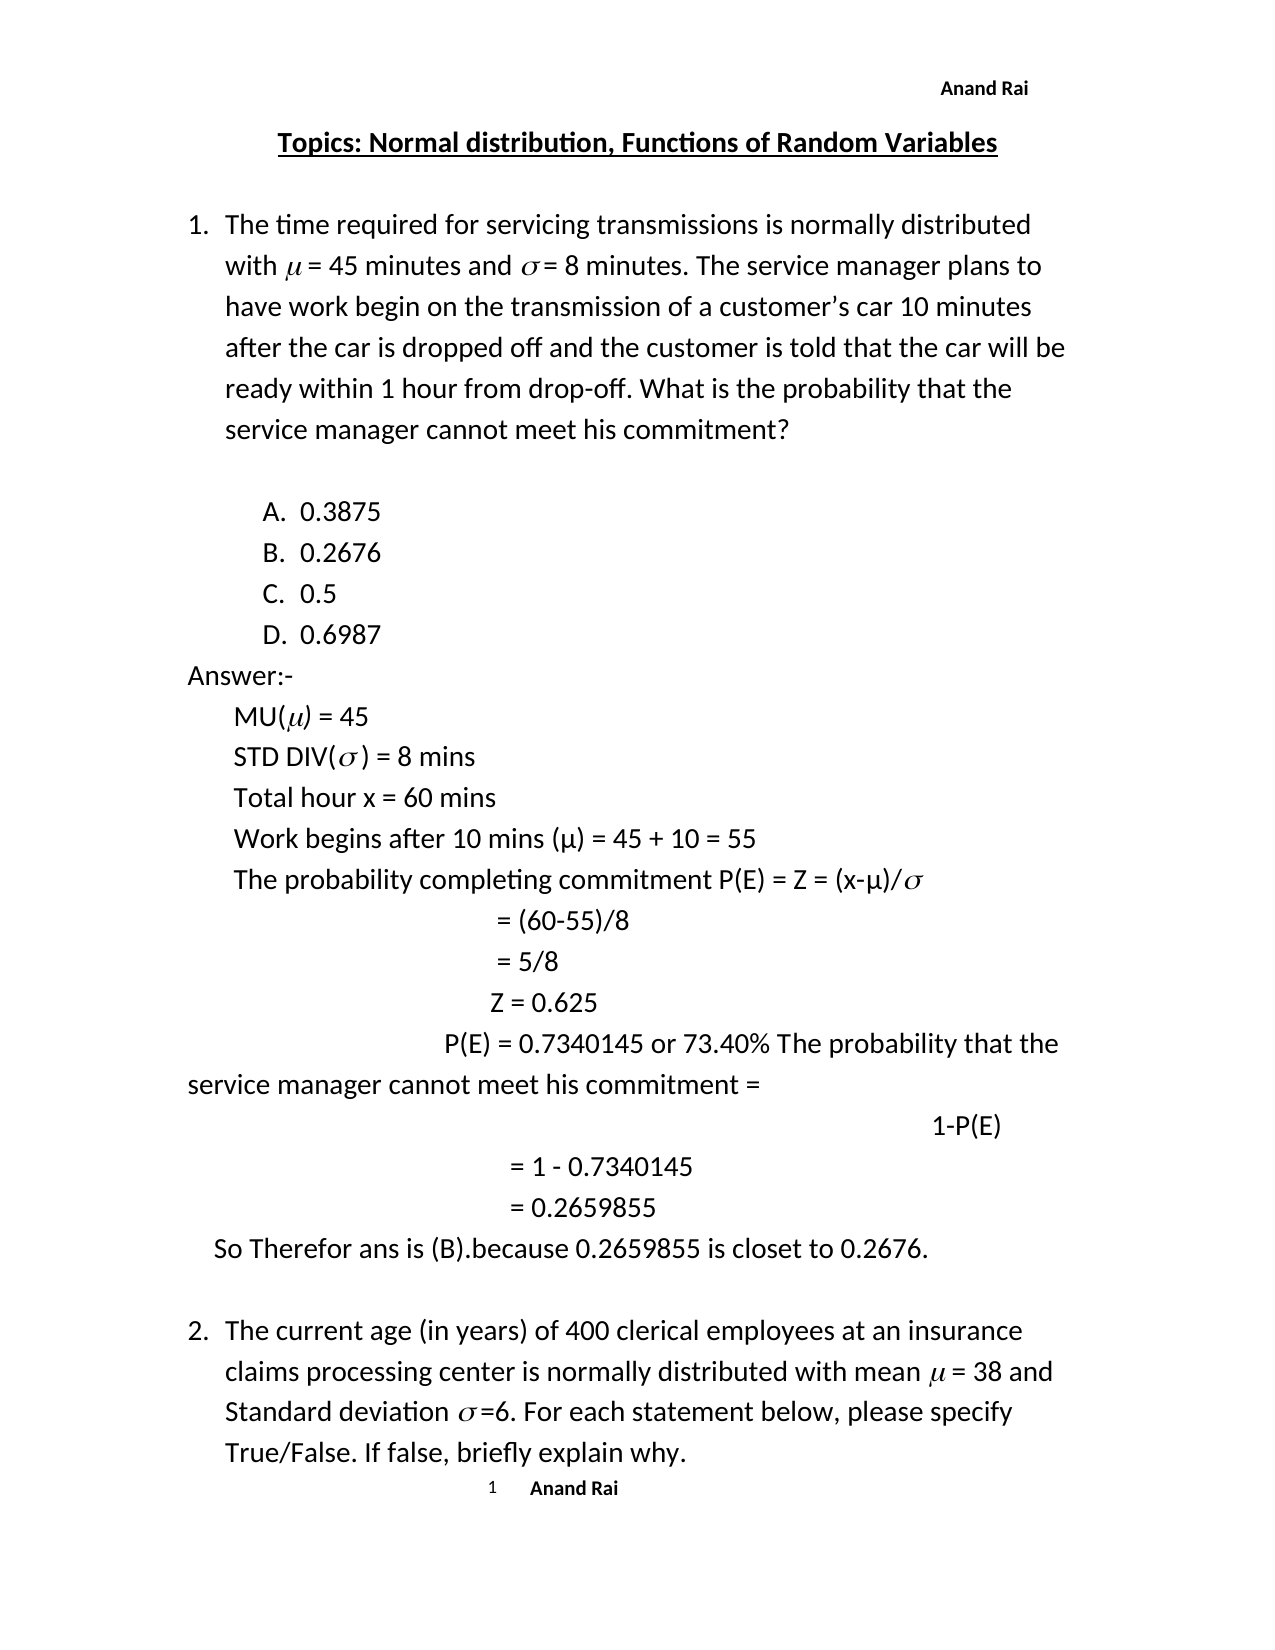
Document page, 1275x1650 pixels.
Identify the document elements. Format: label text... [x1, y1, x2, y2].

text The probability completing commitment P(E) = Z = (x-µ)/ [187, 861, 1087, 897]
list 0.6987 [262, 616, 1087, 651]
list 0.3875 [262, 493, 1087, 528]
list 0.5 [262, 575, 1087, 610]
text STD DIV( ) = 8 mins [187, 738, 1087, 774]
text = 5/8 [187, 943, 1087, 979]
text 1-P(E) [187, 1107, 1087, 1143]
text Z = 0.625 [187, 984, 1087, 1020]
text Work begins after 10 mins (µ) = 45 + 10 = 55 [187, 820, 1087, 856]
text Answer:- [187, 657, 1087, 692]
text So Therefor ans is (B).because 0.2659855 is closet to 0.2676. [187, 1230, 1087, 1265]
text Total hour x = 60 mins [187, 779, 1087, 815]
text P(E) = 0.7340145 or 73.40% The probability that the service manager cannot meet his commitment = [187, 1025, 1087, 1102]
list The current age (in years) of 400 clerical employees at an insurance claims processing center is normally distributed with mean = 38 and Standard deviation =6. For each statement below, please specify True/False. If false, briefly explain why. [187, 1312, 1087, 1470]
list 0.2676 [262, 534, 1087, 569]
list The time required for servicing transmissions is normally distributed with = 45 minutes and = 8 minutes. The service manager plans to have work begin on the transmission of a customer’s car 10 minutes after the car is dropped off and the customer is told that the car will be ready within 1 hour from drop-off. What is the probability that the service manager cannot meet his commitment? [187, 206, 1087, 447]
text = 1 - 0.7340145 [187, 1148, 1087, 1183]
text = (60-55)/8 [187, 902, 1087, 938]
text = 0.2659855 [187, 1189, 1087, 1224]
text Topics: Normal distribution, Functions of Random Variables [187, 124, 1087, 160]
text MU() = 45 [187, 698, 1087, 733]
